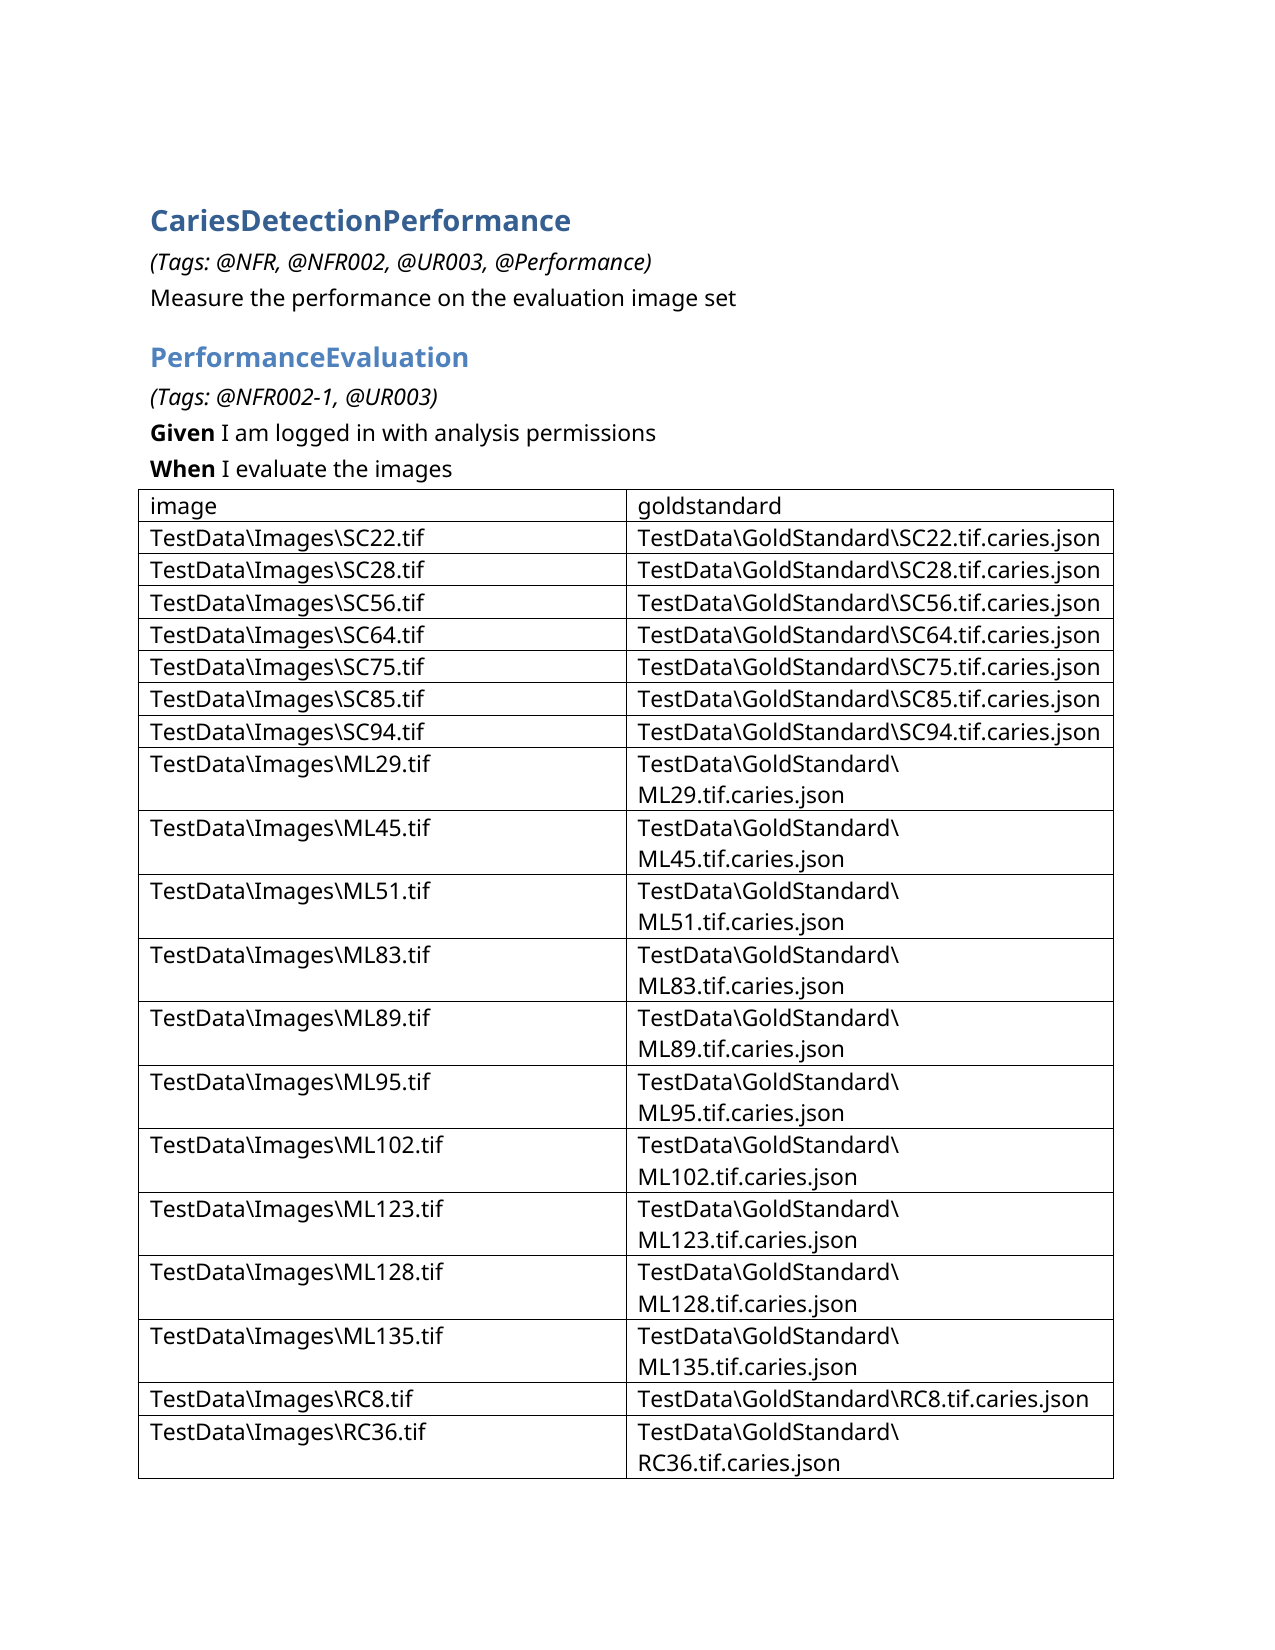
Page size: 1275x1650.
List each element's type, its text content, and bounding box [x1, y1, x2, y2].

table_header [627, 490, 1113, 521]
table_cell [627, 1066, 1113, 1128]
text (Tags: @NFR002-1, @UR003) [150, 381, 1125, 412]
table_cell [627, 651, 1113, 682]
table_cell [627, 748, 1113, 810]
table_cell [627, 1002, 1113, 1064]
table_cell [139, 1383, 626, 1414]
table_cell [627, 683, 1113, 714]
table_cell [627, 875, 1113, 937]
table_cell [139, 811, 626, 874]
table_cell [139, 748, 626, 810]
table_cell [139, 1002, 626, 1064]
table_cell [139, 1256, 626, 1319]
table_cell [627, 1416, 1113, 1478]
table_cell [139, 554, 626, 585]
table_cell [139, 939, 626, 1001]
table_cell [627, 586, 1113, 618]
text When I evaluate the images [150, 453, 1125, 484]
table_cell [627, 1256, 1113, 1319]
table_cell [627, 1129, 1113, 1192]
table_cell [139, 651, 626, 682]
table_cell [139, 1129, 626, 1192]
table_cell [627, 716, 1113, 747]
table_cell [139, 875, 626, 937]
text Measure the performance on the evaluation image set [150, 282, 1125, 313]
text Given I am logged in with analysis permissions [150, 417, 1125, 448]
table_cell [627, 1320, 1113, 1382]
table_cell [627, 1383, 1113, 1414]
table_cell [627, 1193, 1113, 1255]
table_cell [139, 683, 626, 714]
text (Tags: @NFR, @NFR002, @UR003, @Performance) [150, 246, 1125, 277]
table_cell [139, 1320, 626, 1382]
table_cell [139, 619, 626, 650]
subtitle CariesDetectionPerformance [150, 200, 1125, 240]
subtitle PerformanceEvaluation [150, 338, 1125, 375]
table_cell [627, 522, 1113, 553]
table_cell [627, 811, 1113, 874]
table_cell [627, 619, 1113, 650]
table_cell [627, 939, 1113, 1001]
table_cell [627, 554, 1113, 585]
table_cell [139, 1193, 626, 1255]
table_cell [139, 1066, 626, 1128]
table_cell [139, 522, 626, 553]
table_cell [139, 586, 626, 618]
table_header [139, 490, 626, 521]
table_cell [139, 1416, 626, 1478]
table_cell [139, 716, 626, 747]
